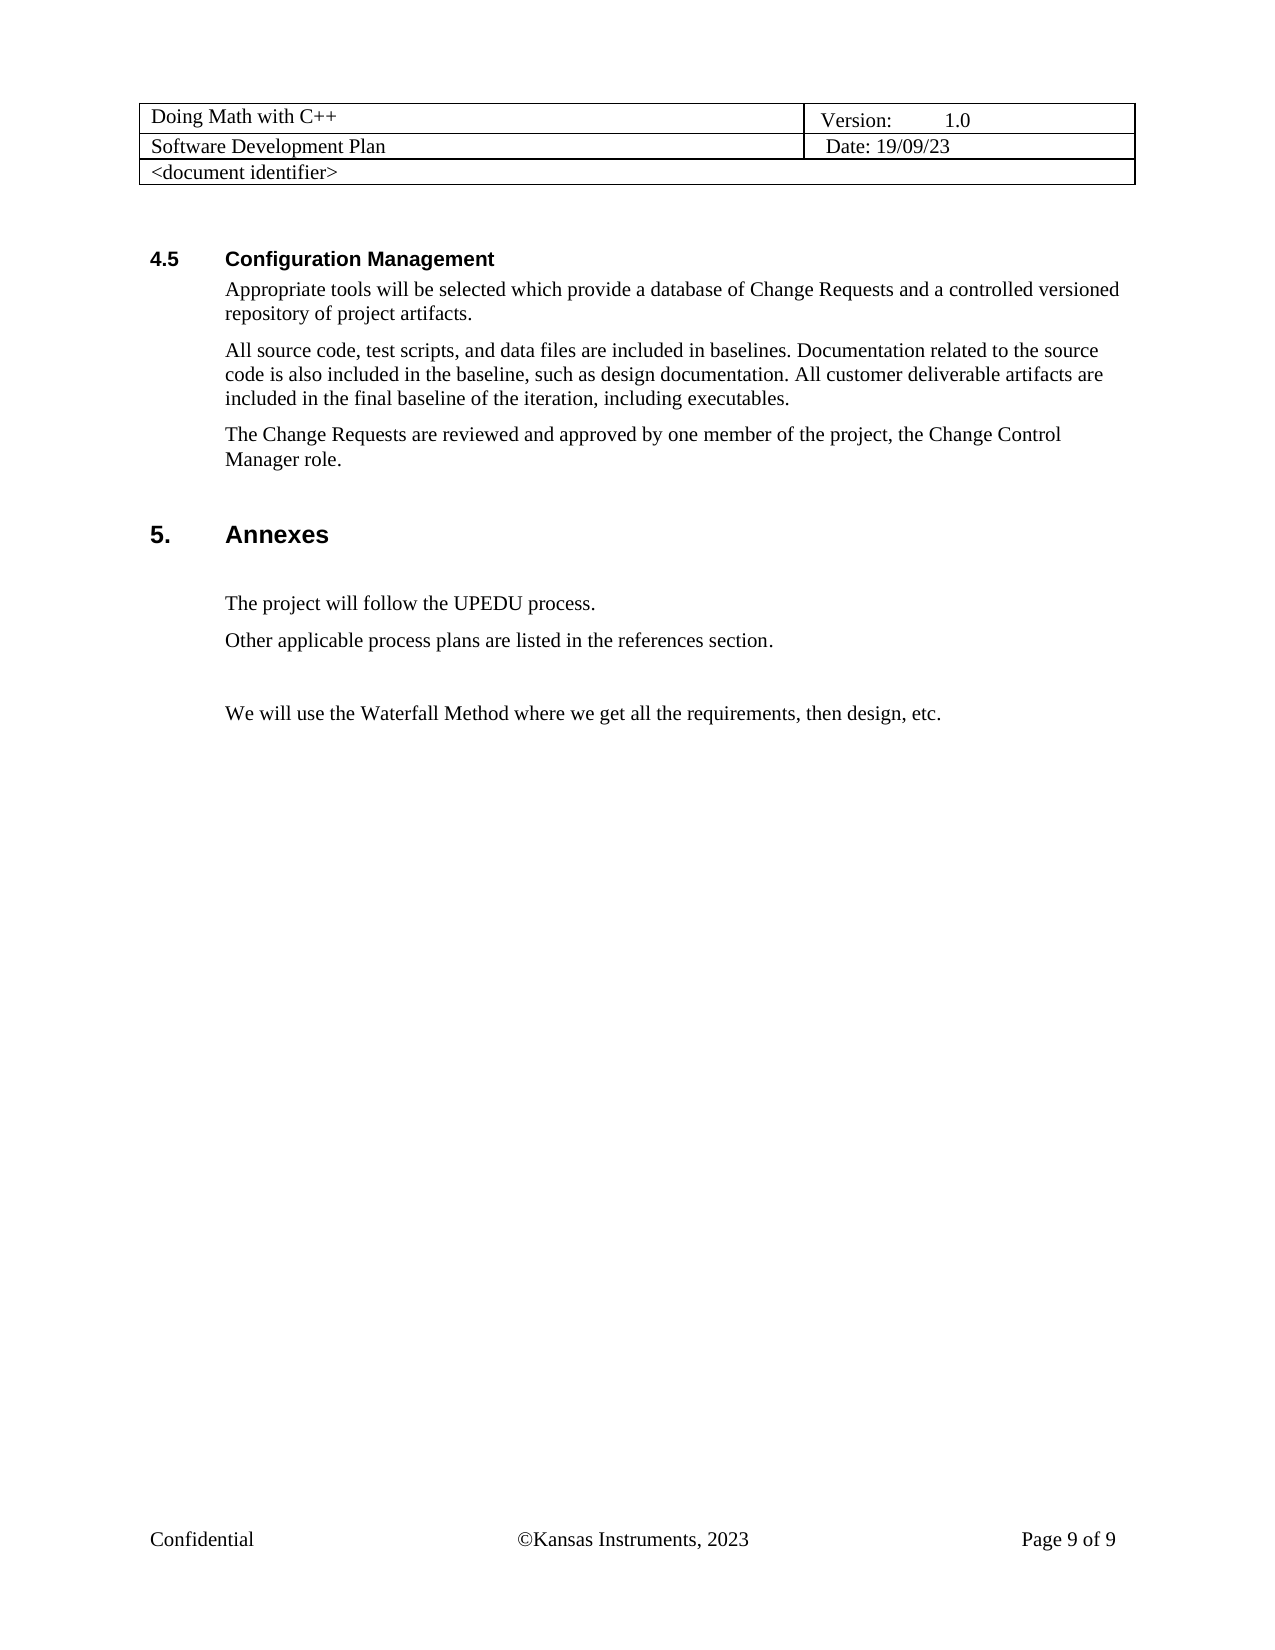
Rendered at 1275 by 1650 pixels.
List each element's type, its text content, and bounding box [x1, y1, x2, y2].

subtitle Configuration Management [150, 246, 1125, 271]
text All source code, test scripts, and data files are included in baselines. Documentation related to the source code is also included in the baseline, such as design documentation. All customer deliverable artifacts are included in the final baseline of the iteration, including executables. [225, 338, 1125, 410]
subtitle Annexes [150, 519, 1125, 548]
text We will use the Waterfall Method where we get all the requirements, then design, etc. [225, 701, 1125, 725]
text Appropriate tools will be selected which provide a database of Change Requests and a controlled versioned repository of project artifacts. [225, 277, 1125, 325]
text The Change Requests are reviewed and approved by one member of the project, the Change Control Manager role. [225, 422, 1125, 471]
text The project will follow the UPEDU process. [225, 591, 1125, 615]
text Other applicable process plans are listed in the references section. [225, 628, 1125, 652]
